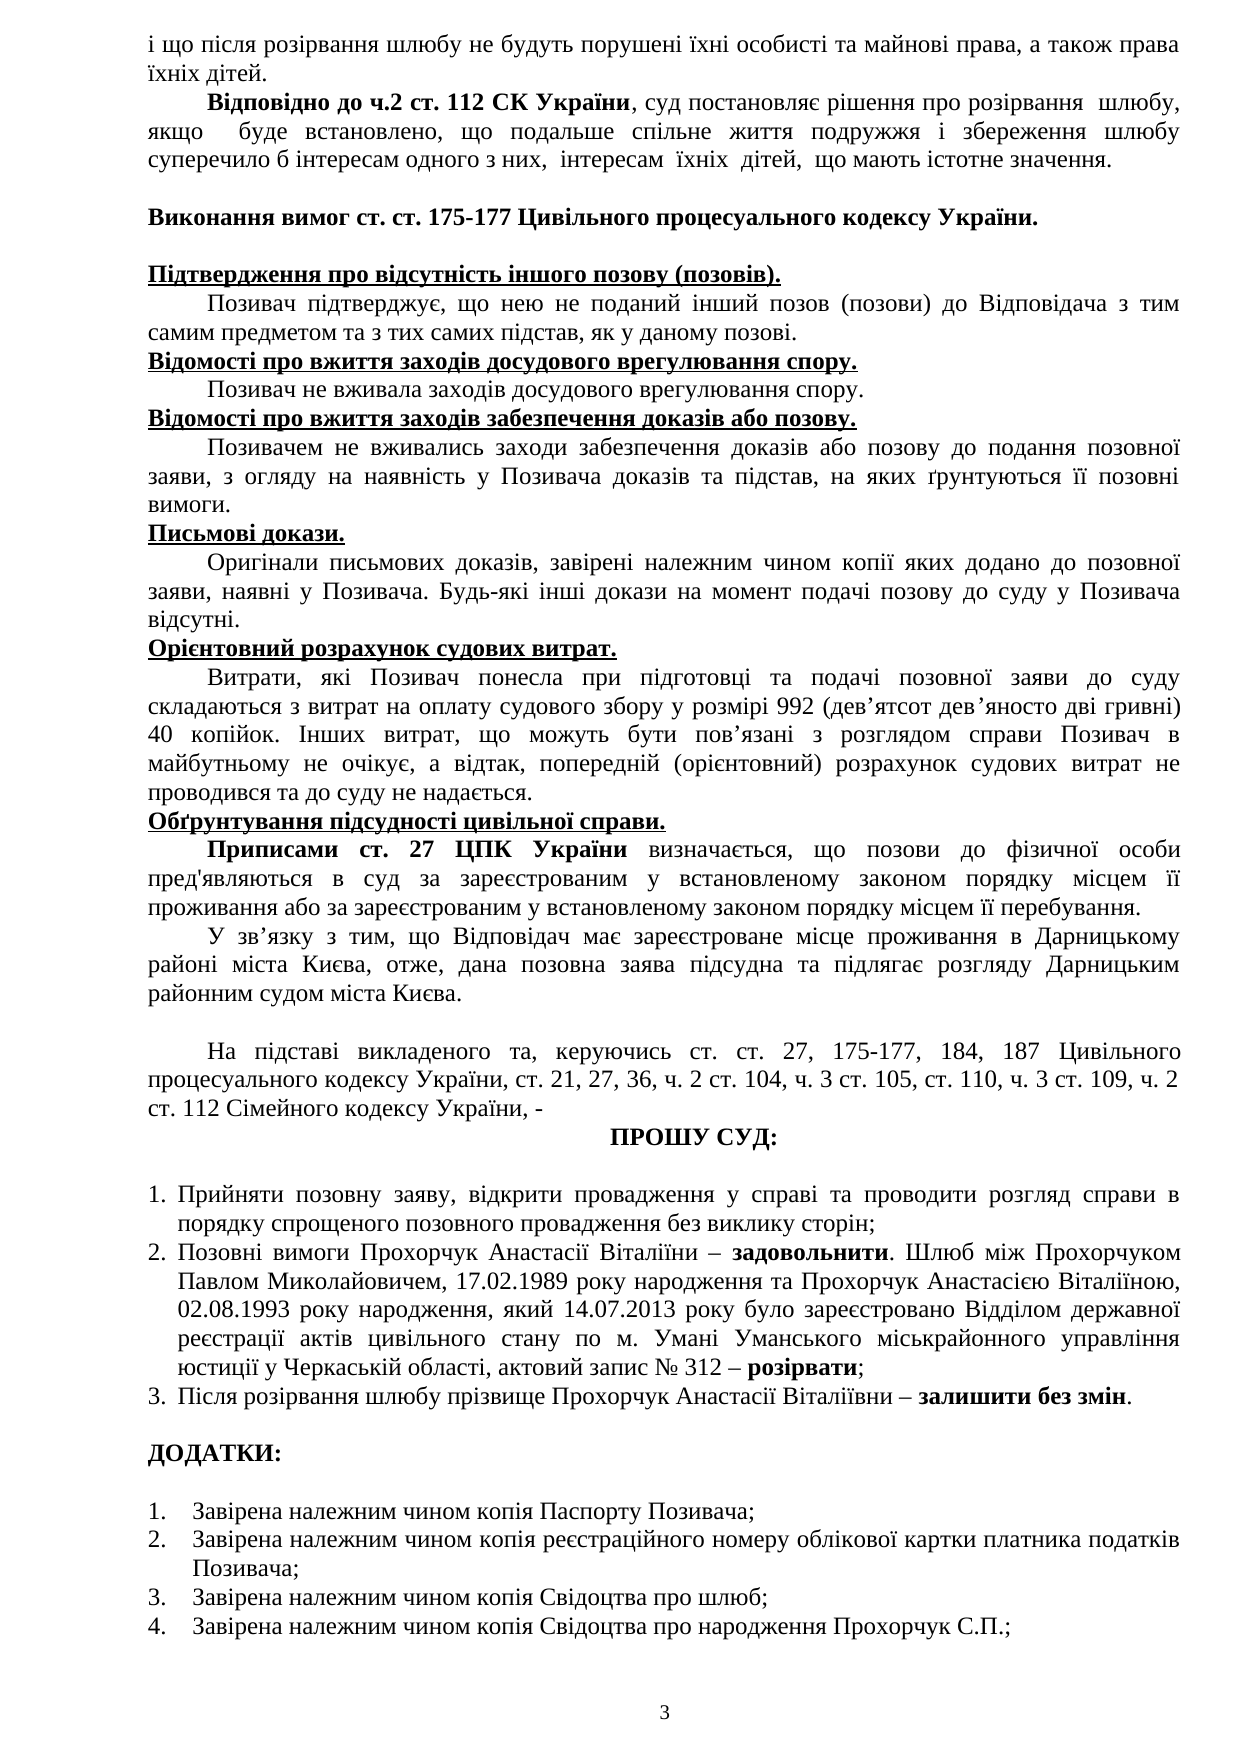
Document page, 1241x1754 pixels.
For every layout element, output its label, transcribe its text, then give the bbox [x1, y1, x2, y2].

list Прийняти позовну заяву, відкрити провадження у справі та проводити розгляд справи в порядку спрощеного позовного провадження без виклику сторін; [148, 1179, 1181, 1237]
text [148, 29, 1181, 87]
text Письмові докази. [148, 518, 1181, 547]
text Відомості про вжиття заходів досудового врегулювання спору. [148, 346, 1181, 374]
text Позивачем не вживались заходи забезпечення доказів або позову до подання позовної заяви, з огляду на наявність у Позивача доказів та підстав, на яких ґрунтуються її позовні вимоги. [148, 432, 1181, 518]
text Оригінали письмових доказів, завірені належним чином копії яких додано до позовної заяви, наявні у Позивача. Будь-які інші докази на момент подачі позову до суду у Позивача відсутні. [148, 547, 1181, 633]
text ДОДАТКИ: [148, 1438, 1181, 1467]
text ПРОШУ СУД: [148, 1122, 1181, 1151]
text На підставі викладеного та, керуючись ст. ст. 27, 175-177, 184, 187 Цивільного процесуального кодексу України, ст. 21, 27, 36, ч. 2 ст. 104, ч. 3 ст. 105, ст. 110, ч. 3 ст. 109, ч. 2 ст. 112 Сімейного кодексу України, - [148, 1036, 1181, 1122]
text Підтвердження про відсутність іншого позову (позовів). [148, 259, 1181, 288]
text Обґрунтування підсудності цивільної справи. [148, 806, 1181, 834]
list Завірена належним чином копія реєстраційного номеру облікової картки платника податків Позивача; [148, 1524, 1181, 1582]
text Орієнтовний розрахунок судових витрат. [148, 633, 1181, 662]
list Позовні вимоги Прохорчук Анастасії Віталіїни – задовольнити. Шлюб між Прохорчуком Павлом Миколайовичем, 17.02.1989 року народження та Прохорчук Анастасією Віталіїною, 02.08.1993 року народження, який 14.07.2013 року було зареєстровано Відділом державної реєстрації актів цивільного стану по м. Умані Уманського міськрайонного управління юстиції у Черкаській області, актовий запис № 312 – розірвати; [148, 1237, 1181, 1381]
text Виконання вимог ст. ст. 175-177 Цивільного процесуального кодексу України. [148, 202, 1181, 231]
text Витрати, які Позивач понесла при підготовці та подачі позовної заяви до суду складаються з витрат на оплату судового збору у розмірі 992 (дев’ятсот дев’яносто дві гривні) 40 копійок. Інших витрат, що можуть бути пов’язані з розглядом справи Позивач в майбутньому не очікує, а відтак, попередній (орієнтовний) розрахунок судових витрат не проводився та до суду не надається. [148, 662, 1181, 806]
list Завірена належним чином копія Свідоцтва про народження Прохорчук С.П.; [148, 1611, 1181, 1639]
text У зв’язку з тим, що Відповідач має зареєстроване місце проживання в Дарницькому районі міста Києва, отже, дана позовна заява підсудна та підлягає розгляду Дарницьким районним судом міста Києва. [148, 921, 1181, 1007]
text Відомості про вжиття заходів забезпечення доказів або позову. [148, 403, 1181, 432]
text Позивач підтверджує, що нею не поданий інший позов (позови) до Відповідача з тим самим предметом та з тих самих підстав, як у даному позові. [148, 288, 1181, 346]
text Приписами ст. 27 ЦПК України визначається, що позови до фізичної особи пред'являються в суд за зареєстрованим у встановленому законом порядку місцем її проживання або за зареєстрованим у встановленому законом порядку місцем її перебування. [148, 834, 1181, 921]
list Після розірвання шлюбу прізвище Прохорчук Анастасії Віталіївни – залишити без змін. [148, 1381, 1181, 1409]
text Відповідно до ч.2 ст. 112 СК України, суд постановляє рішення про розірвання шлюбу, якщо буде встановлено, що подальше спільне життя подружжя і збереження шлюбу суперечило б інтересам одного з них, інтересам їхніх дітей, що мають істотне значення. [148, 87, 1181, 173]
list Завірена належним чином копія Паспорту Позивача; [148, 1496, 1181, 1524]
list Завірена належним чином копія Свідоцтва про шлюб; [148, 1582, 1181, 1611]
text Позивач не вживала заходів досудового врегулювання спору. [148, 374, 1181, 403]
